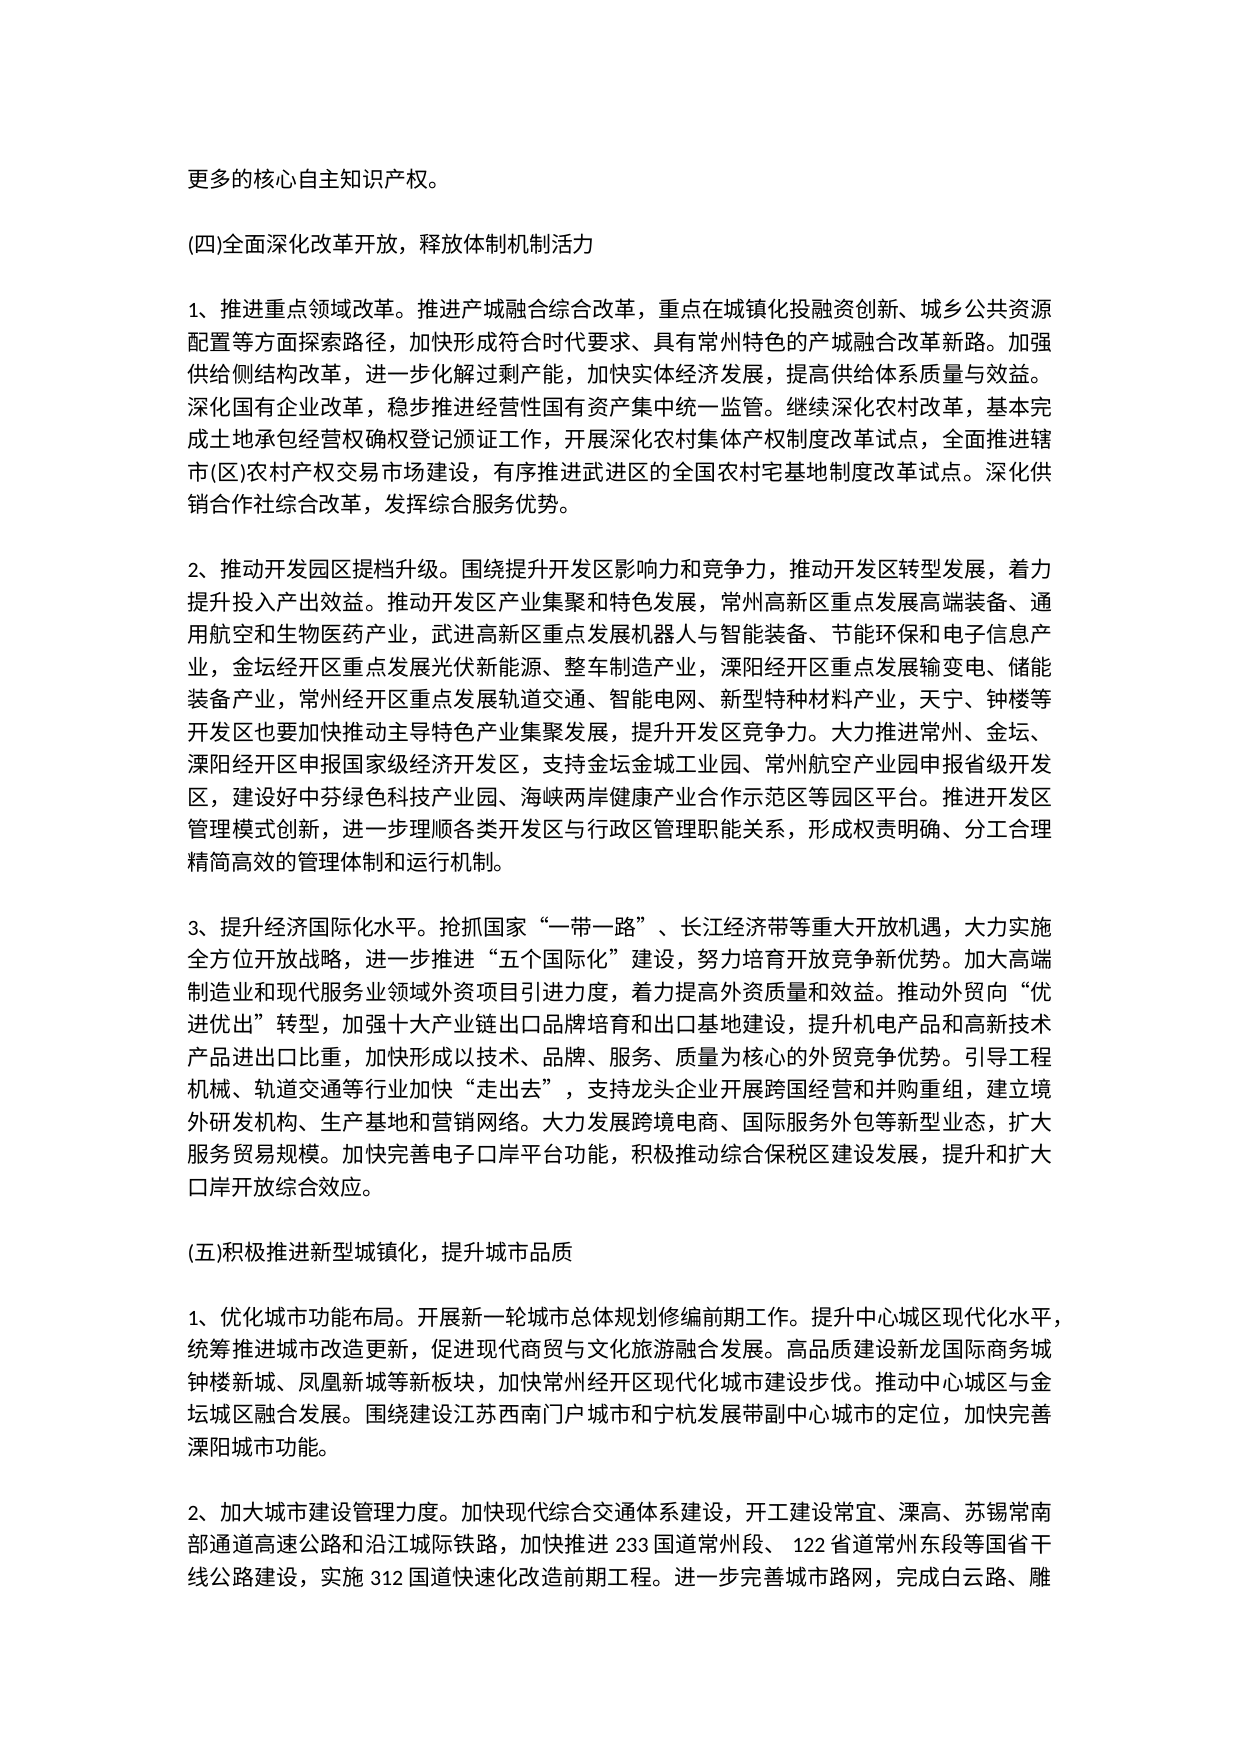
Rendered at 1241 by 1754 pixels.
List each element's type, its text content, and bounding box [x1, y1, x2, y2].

text (五)积极推进新型城镇化，提升城市品质 [187, 1234, 1053, 1267]
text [187, 1494, 1053, 1592]
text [187, 162, 1053, 194]
text 2、推动开发园区提档升级。围绕提升开发区影响力和竞争力，推动开发区转型发展，着力提升投入产出效益。推动开发区产业集聚和特色发展，常州高新区重点发展高端装备、通用航空和生物医药产业，武进高新区重点发展机器人与智能装备、节能环保和电子信息产业，金坛经开区重点发展光伏新能源、整车制造产业，溧阳经开区重点发展输变电、储能装备产业，常州经开区重点发展轨道交通、智能电网、新型特种材料产业，天宁、钟楼等开发区也要加快推动主导特色产业集聚发展，提升开发区竞争力。大力推进常州、金坛、溧阳经开区申报国家级经济开发区，支持金坛金城工业园、常州航空产业园申报省级开发区，建设好中芬绿色科技产业园、海峡两岸健康产业合作示范区等园区平台。推进开发区管理模式创新，进一步理顺各类开发区与行政区管理职能关系，形成权责明确、分工合理、精简高效的管理体制和运行机制。 [187, 552, 1053, 877]
text 3、提升经济国际化水平。抢抓国家“一带一路”、长江经济带等重大开放机遇，大力实施全方位开放战略，进一步推进“五个国际化”建设，努力培育开放竞争新优势。加大高端制造业和现代服务业领域外资项目引进力度，着力提高外资质量和效益。推动外贸向“优进优出”转型，加强十大产业链出口品牌培育和出口基地建设，提升机电产品和高新技术产品进出口比重，加快形成以技术、品牌、服务、质量为核心的外贸竞争优势。引导工程机械、轨道交通等行业加快“走出去”，支持龙头企业开展跨国经营和并购重组，建立境外研发机构、生产基地和营销网络。大力发展跨境电商、国际服务外包等新型业态，扩大服务贸易规模。加快完善电子口岸平台功能，积极推动综合保税区建设发展，提升和扩大口岸开放综合效应。 [187, 909, 1053, 1202]
text (四)全面深化改革开放，释放体制机制活力 [187, 227, 1053, 259]
text 1、推进重点领域改革。推进产城融合综合改革，重点在城镇化投融资创新、城乡公共资源配置等方面探索路径，加快形成符合时代要求、具有常州特色的产城融合改革新路。加强供给侧结构改革，进一步化解过剩产能，加快实体经济发展，提高供给体系质量与效益。深化国有企业改革，稳步推进经营性国有资产集中统一监管。继续深化农村改革，基本完成土地承包经营权确权登记颁证工作，开展深化农村集体产权制度改革试点，全面推进辖市(区)农村产权交易市场建设，有序推进武进区的全国农村宅基地制度改革试点。深化供销合作社综合改革，发挥综合服务优势。 [187, 292, 1053, 519]
text 1、优化城市功能布局。开展新一轮城市总体规划修编前期工作。提升中心城区现代化水平，统筹推进城市改造更新，促进现代商贸与文化旅游融合发展。高品质建设新龙国际商务城、钟楼新城、凤凰新城等新板块，加快常州经开区现代化城市建设步伐。推动中心城区与金坛城区融合发展。围绕建设江苏西南门户城市和宁杭发展带副中心城市的定位，加快完善溧阳城市功能。 [187, 1299, 1053, 1462]
